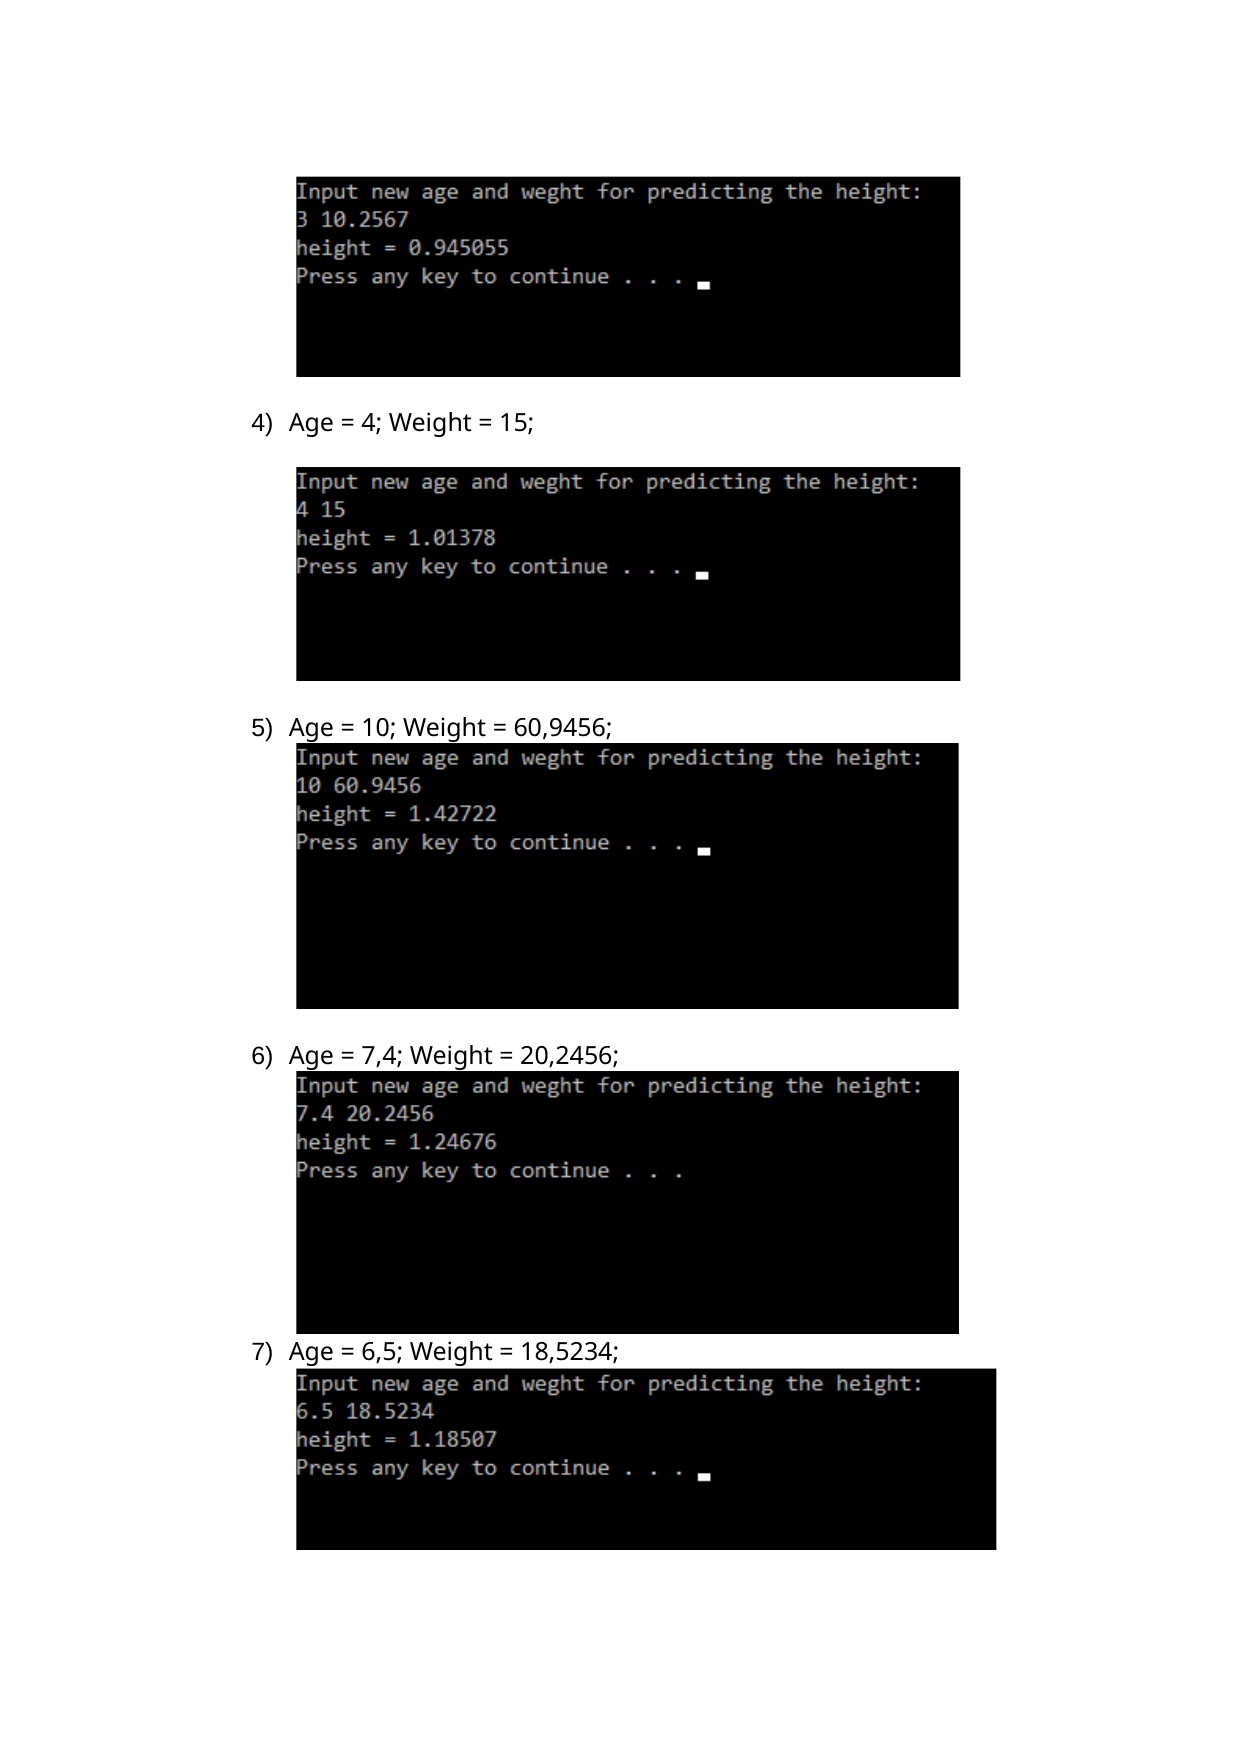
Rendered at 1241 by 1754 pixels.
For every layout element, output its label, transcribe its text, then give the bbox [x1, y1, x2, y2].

list Age = 10; Weight = 60,9456; [251, 709, 1093, 743]
list Age = 7,4; Weight = 20,2456; [251, 1038, 1093, 1072]
picture [296, 1368, 997, 1550]
picture [296, 1071, 959, 1334]
picture [296, 176, 961, 377]
picture [296, 467, 961, 681]
picture [296, 743, 959, 1009]
list Age = 6,5; Weight = 18,5234; [251, 1334, 1093, 1368]
list Age = 4; Weight = 15; [251, 405, 1093, 439]
